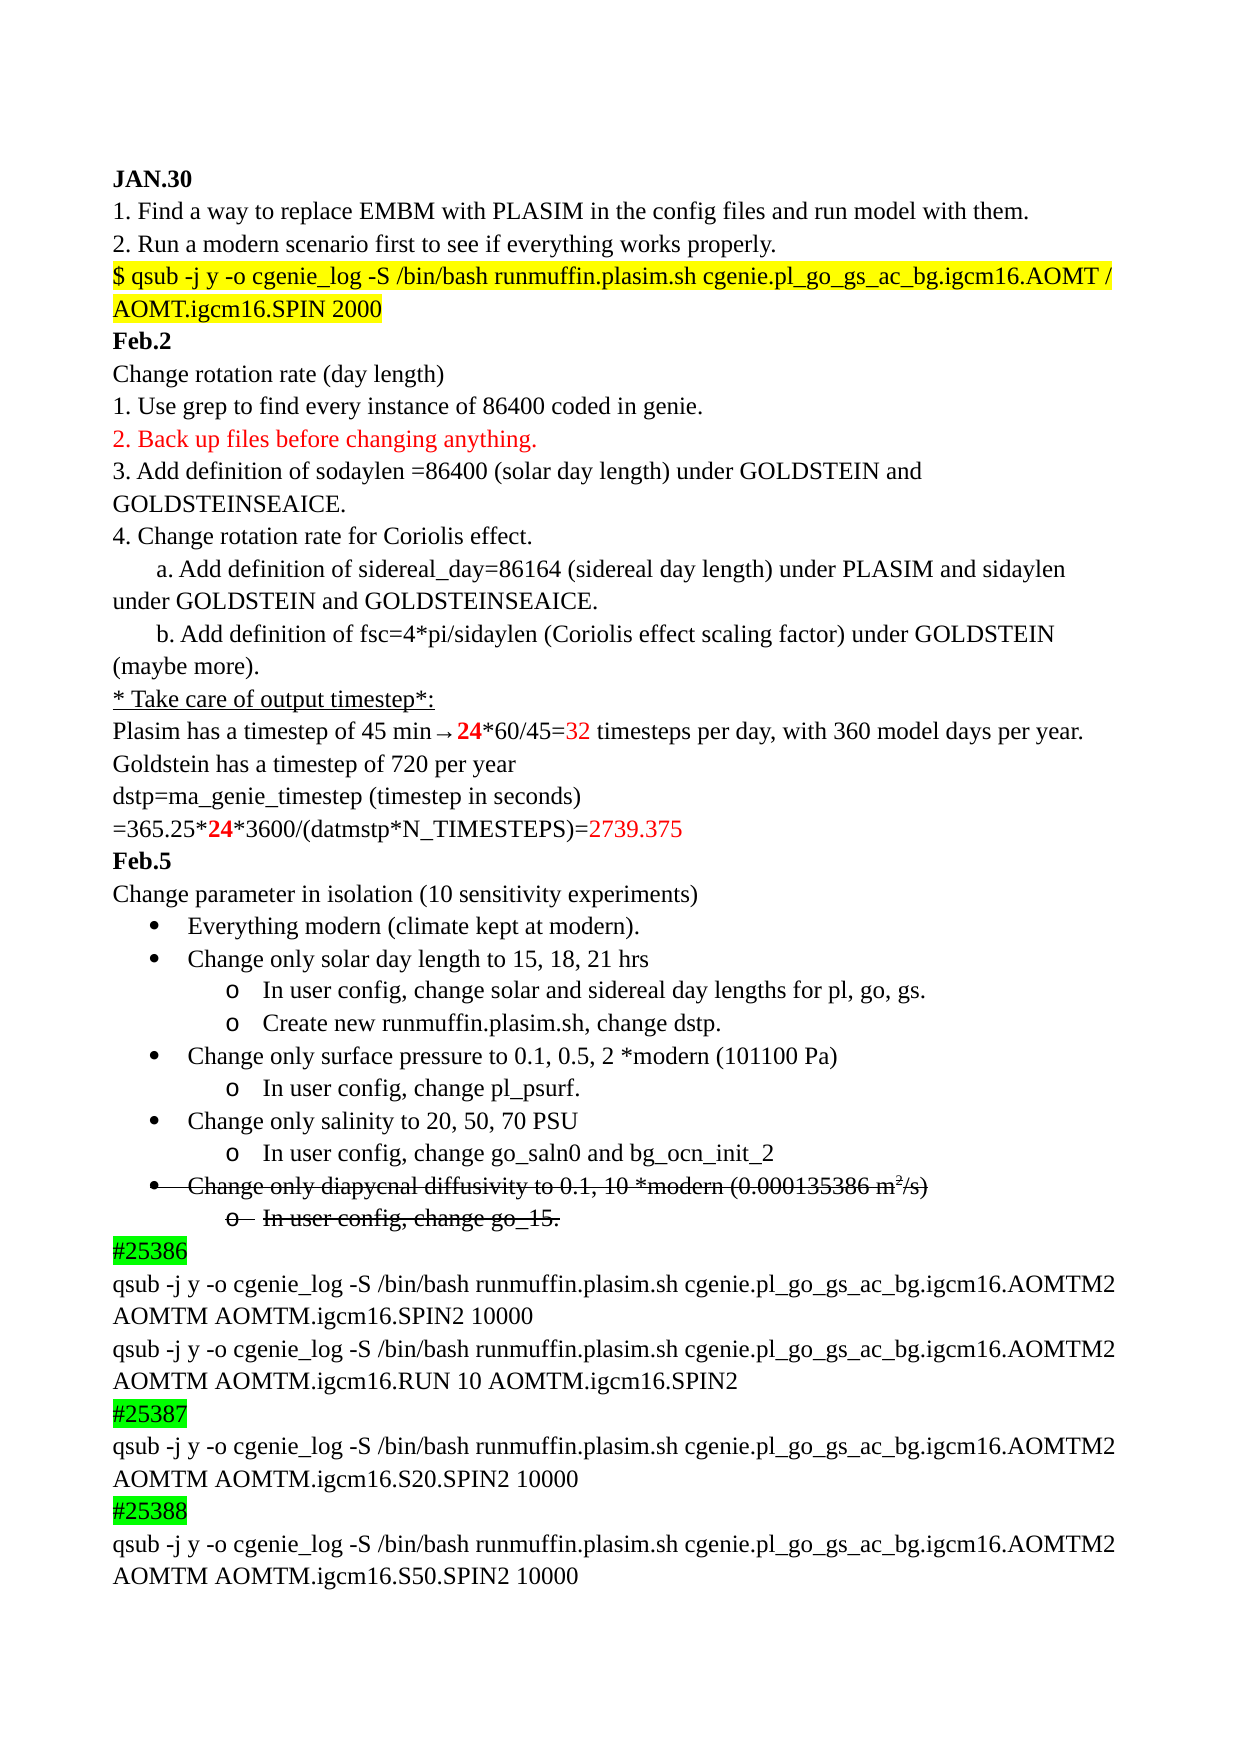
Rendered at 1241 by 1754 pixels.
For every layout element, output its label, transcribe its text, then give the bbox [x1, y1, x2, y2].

text qsub -j y -o cgenie_log -S /bin/bash runmuffin.plasim.sh cgenie.pl_go_gs_ac_bg.igcm16.AOMTM2 AOMTM AOMTM.igcm16.RUN 10 AOMTM.igcm16.SPIN2 [112, 1332, 1128, 1397]
text a. Add definition of sidereal_day=86164 (sidereal day length) under PLASIM and sidaylen under GOLDSTEIN and GOLDSTEINSEAICE. [112, 552, 1128, 617]
list Create new runmuffin.plasim.sh, change dstp. [225, 1007, 1128, 1039]
list Change only salinity to 20, 50, 70 PSU [150, 1104, 1128, 1137]
list Change only diapycnal diffusivity to 0.1, 10 *modern (0.000135386 m2/s) [150, 1169, 1128, 1202]
text #25386 [112, 1234, 1128, 1267]
text qsub -j y -o cgenie_log -S /bin/bash runmuffin.plasim.sh cgenie.pl_go_gs_ac_bg.igcm16.AOMTM2 AOMTM AOMTM.igcm16.S50.SPIN2 10000 [112, 1527, 1128, 1592]
list In user config, change go_15. [225, 1202, 1128, 1234]
text $ qsub -j y -o cgenie_log -S /bin/bash runmuffin.plasim.sh cgenie.pl_go_gs_ac_bg.igcm16.AOMT / AOMT.igcm16.SPIN 2000 [112, 259, 1128, 324]
list In user config, change pl_psurf. [225, 1072, 1128, 1104]
text 4. Change rotation rate for Coriolis effect. [112, 519, 1128, 552]
text 1. Find a way to replace EMBM with PLASIM in the config files and run model with them. [112, 194, 1128, 227]
text 2. Run a modern scenario first to see if everything works properly. [112, 227, 1128, 259]
text Change rotation rate (day length) [112, 357, 1128, 389]
list In user config, change solar and sidereal day lengths for pl, go, gs. [225, 974, 1128, 1007]
text Feb.5 [112, 844, 1128, 877]
list Change only surface pressure to 0.1, 0.5, 2 *modern (101100 Pa) [150, 1039, 1128, 1072]
list In user config, change go_saln0 and bg_ocn_init_2 [225, 1137, 1128, 1169]
text * Take care of output timestep*: [112, 682, 1128, 714]
text 3. Add definition of sodaylen =86400 (solar day length) under GOLDSTEIN and GOLDSTEINSEAICE. [112, 454, 1128, 519]
list Change only solar day length to 15, 18, 21 hrs [150, 942, 1128, 974]
list Everything modern (climate kept at modern). [150, 909, 1128, 942]
text JAN.30 [112, 162, 1128, 194]
text 1. Use grep to find every instance of 86400 coded in genie. [112, 389, 1128, 422]
text qsub -j y -o cgenie_log -S /bin/bash runmuffin.plasim.sh cgenie.pl_go_gs_ac_bg.igcm16.AOMTM2 AOMTM AOMTM.igcm16.S20.SPIN2 10000 [112, 1429, 1128, 1494]
text Plasim has a timestep of 45 min→24*60/45=32 timesteps per day, with 360 model days per year. [112, 714, 1128, 747]
text 2. Back up files before changing anything. [112, 422, 1128, 454]
text Goldstein has a timestep of 720 per year [112, 747, 1128, 779]
text Feb.2 [112, 324, 1128, 357]
text #25387 [112, 1397, 1128, 1429]
text b. Add definition of fsc=4*pi/sidaylen (Coriolis effect scaling factor) under GOLDSTEIN (maybe more). [112, 617, 1128, 682]
text #25388 [112, 1494, 1128, 1527]
text qsub -j y -o cgenie_log -S /bin/bash runmuffin.plasim.sh cgenie.pl_go_gs_ac_bg.igcm16.AOMTM2 AOMTM AOMTM.igcm16.SPIN2 10000 [112, 1267, 1128, 1332]
text Change parameter in isolation (10 sensitivity experiments) [112, 877, 1128, 909]
text dstp=ma_genie_timestep (timestep in seconds) =365.25*24*3600/(datmstp*N_TIMESTEPS)=2739.375 [112, 779, 1128, 844]
